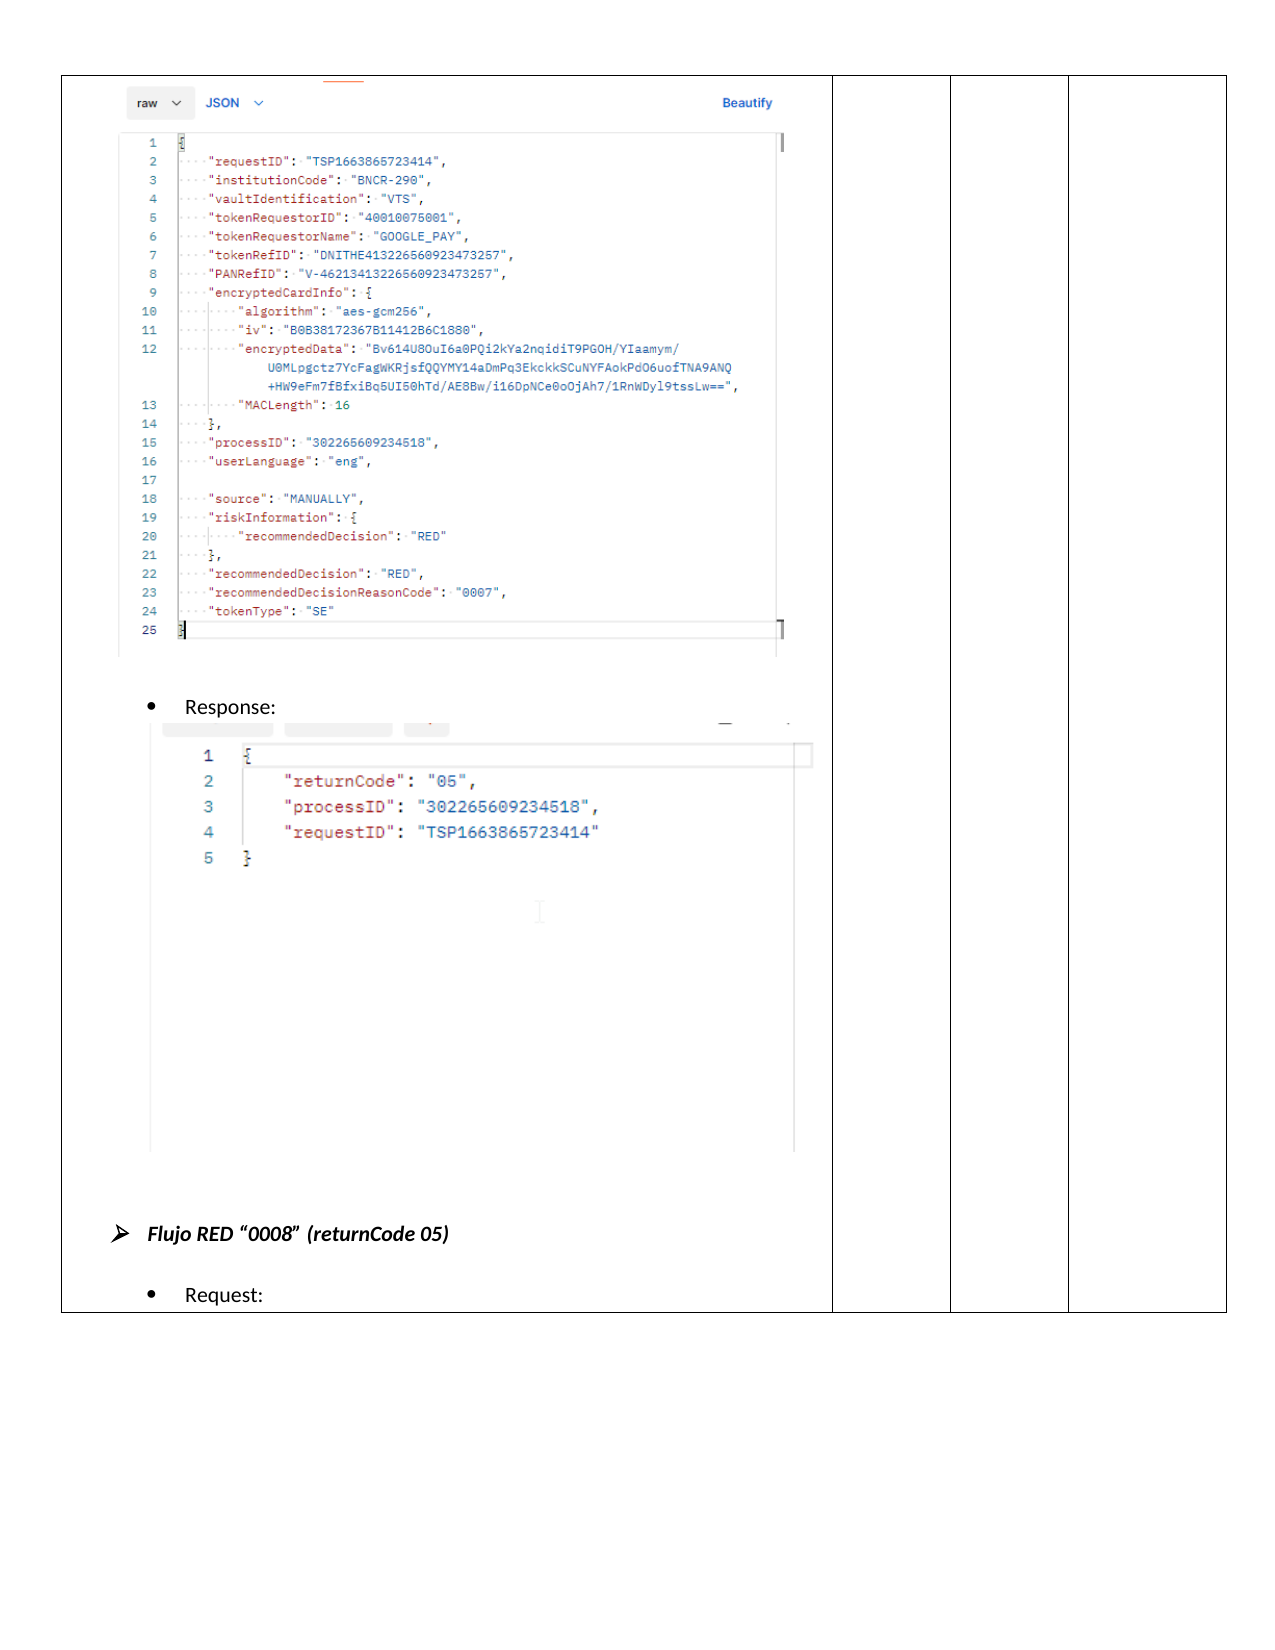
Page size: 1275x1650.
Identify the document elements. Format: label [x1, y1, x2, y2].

table_cell [62, 76, 832, 1312]
picture [110, 76, 784, 657]
picture [147, 723, 822, 1152]
table_cell [1069, 76, 1226, 1312]
table_cell [951, 76, 1068, 1312]
table_cell [833, 76, 950, 1312]
